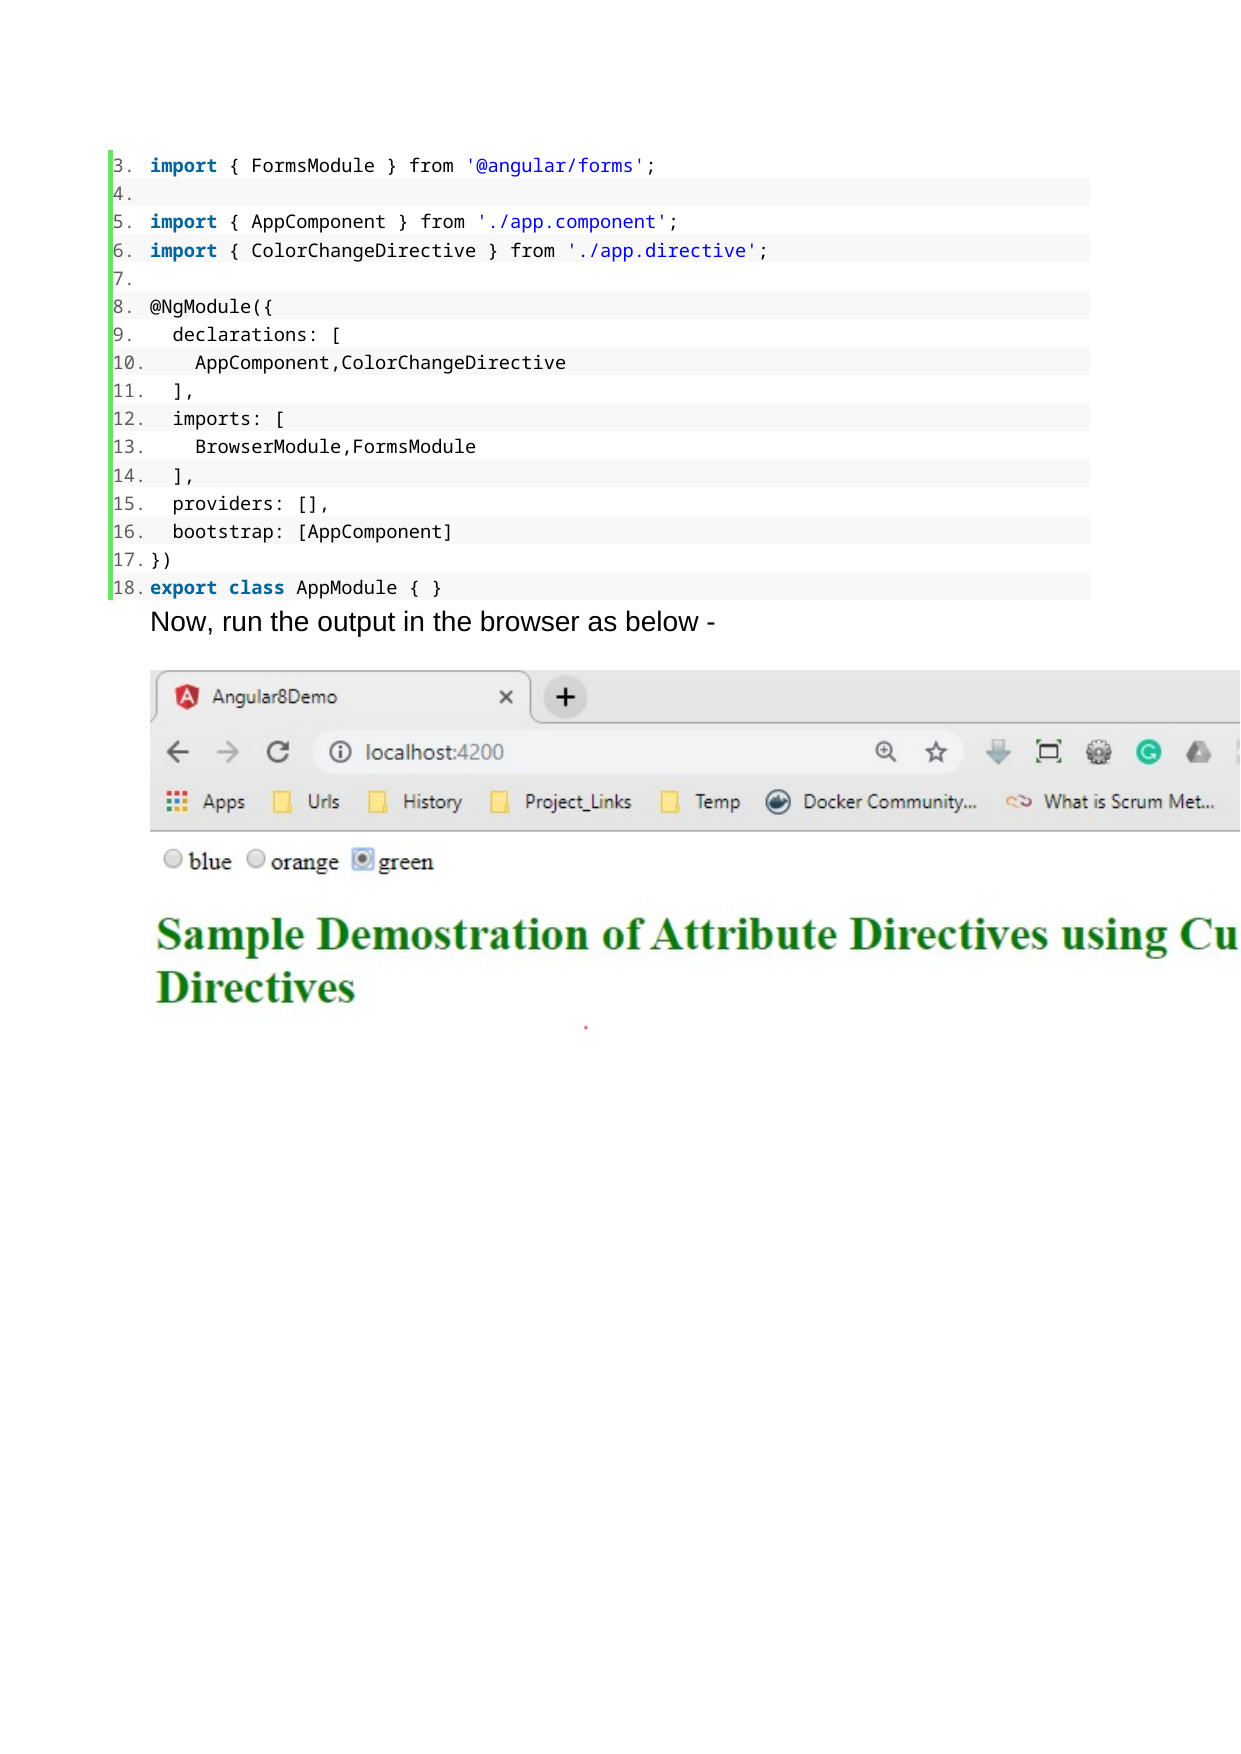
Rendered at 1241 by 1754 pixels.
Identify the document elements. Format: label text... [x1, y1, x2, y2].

list @NgModule({ [113, 291, 1090, 319]
list bootstrap: [AppComponent] [113, 516, 1090, 544]
list AppComponent,ColorChangeDirective [113, 347, 1090, 375]
list import { FormsModule } from '@angular/forms'; [113, 150, 1090, 178]
list imports: [ [113, 403, 1090, 431]
list export class AppModule { } [113, 572, 1090, 600]
list providers: [], [113, 487, 1090, 516]
list BrowserModule,FormsModule [113, 431, 1090, 459]
list import { ColorChangeDirective } from './app.directive'; [113, 234, 1090, 262]
list ], [113, 459, 1090, 487]
list ], [113, 375, 1090, 403]
picture [150, 670, 1241, 1053]
text Now, run the output in the browser as below - [150, 605, 1090, 637]
list import { AppComponent } from './app.component'; [113, 206, 1090, 234]
list declarations: [ [113, 319, 1090, 347]
list }) [113, 544, 1090, 572]
